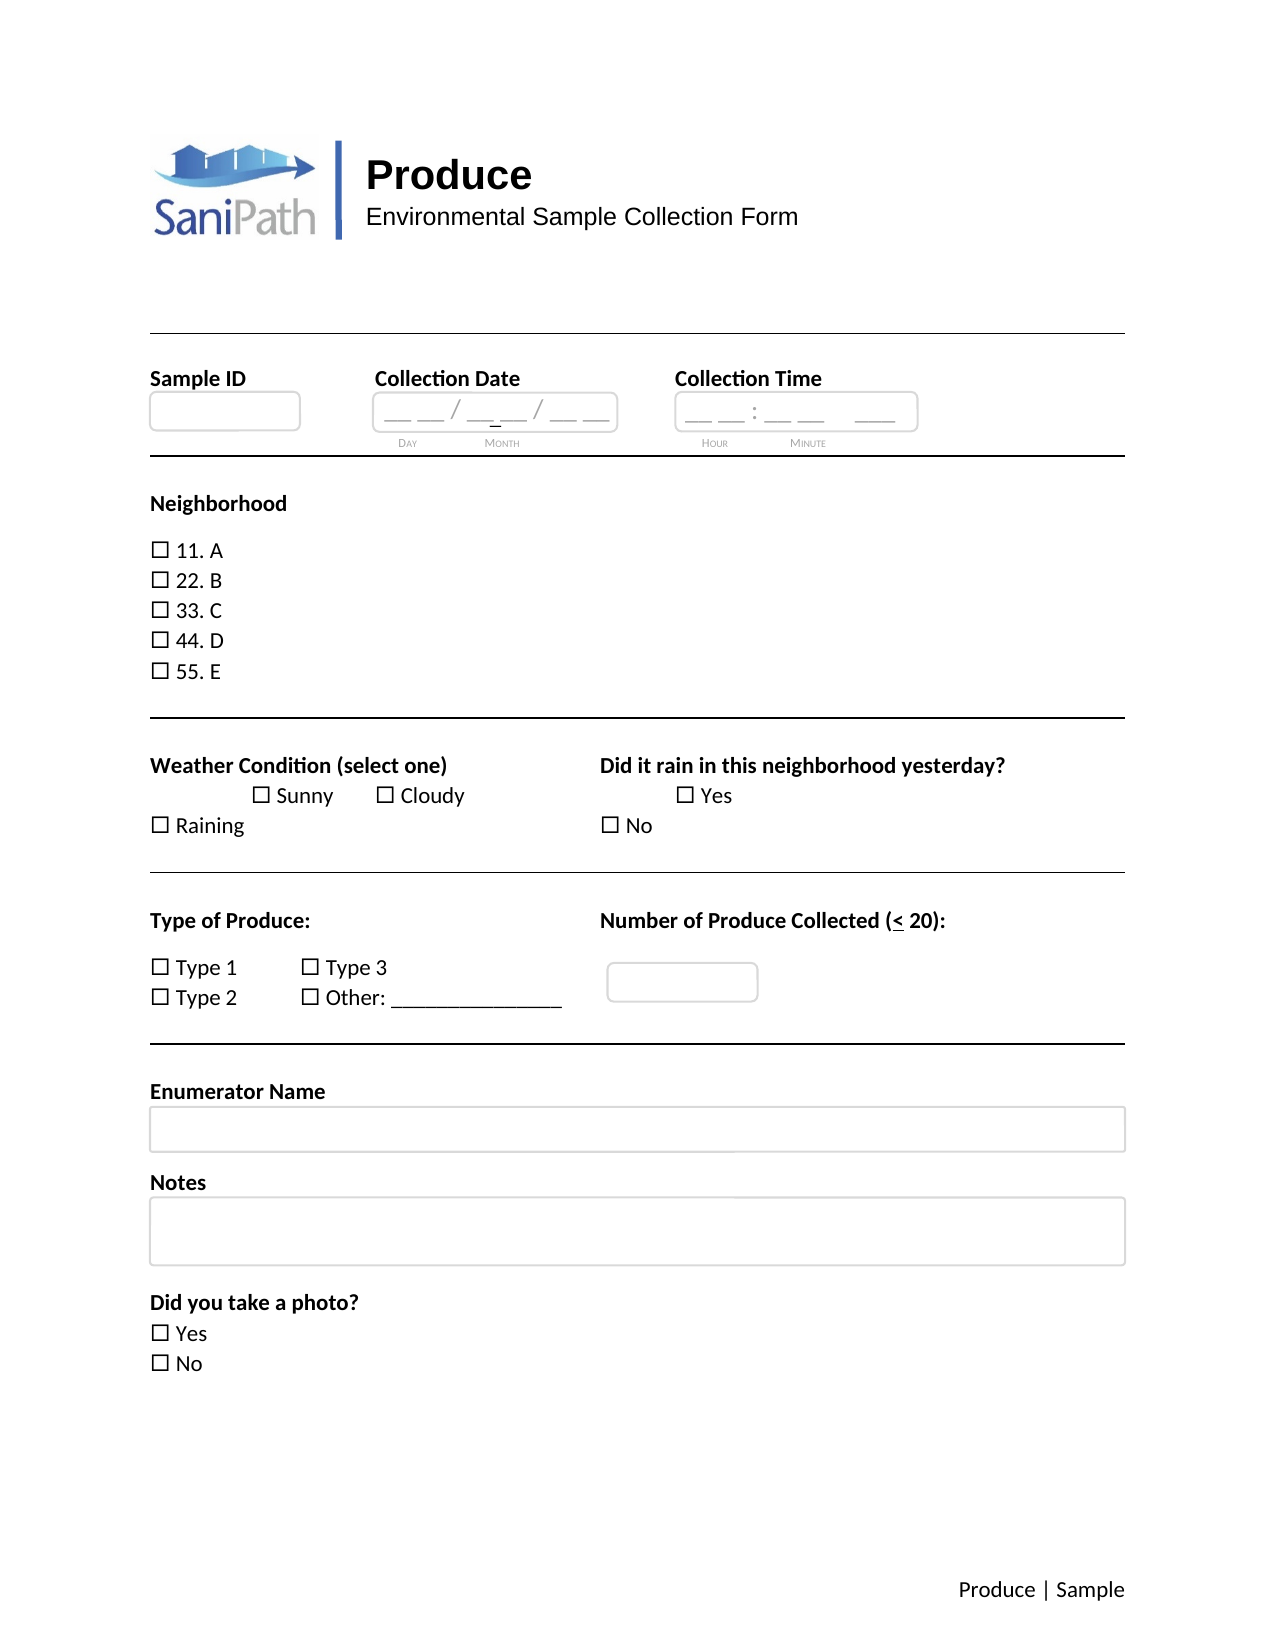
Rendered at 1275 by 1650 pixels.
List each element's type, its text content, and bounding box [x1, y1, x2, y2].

text Type 1 Type 3 [150, 953, 1125, 981]
text Type of Produce: Number of Produce Collected (< 20): [150, 906, 1125, 934]
text 44. D [150, 627, 1125, 654]
text Did you take a photo? [150, 1288, 1125, 1317]
text Sample ID Collection Date Collection Time [150, 364, 1125, 393]
text Weather Condition (select one) Did it rain in this neighborhood yesterday? Sunny Cloudy Yes [150, 751, 1125, 809]
text Environmental Sample Collection Form [366, 202, 1125, 230]
text Yes [150, 1319, 1125, 1347]
text Raining No [150, 811, 1125, 839]
text 11. A [150, 536, 1125, 564]
text Produce [366, 150, 1125, 198]
text 55. E [150, 657, 1125, 685]
text Notes [150, 1168, 1125, 1196]
text 22. B [150, 566, 1125, 594]
picture [150, 134, 319, 240]
text Neighborhood [150, 489, 1125, 517]
text Enumerator Name [150, 1077, 1125, 1105]
text 33. C [150, 596, 1125, 624]
text No [150, 1349, 1125, 1377]
text Type 2 Other: _______________ [150, 983, 1125, 1011]
